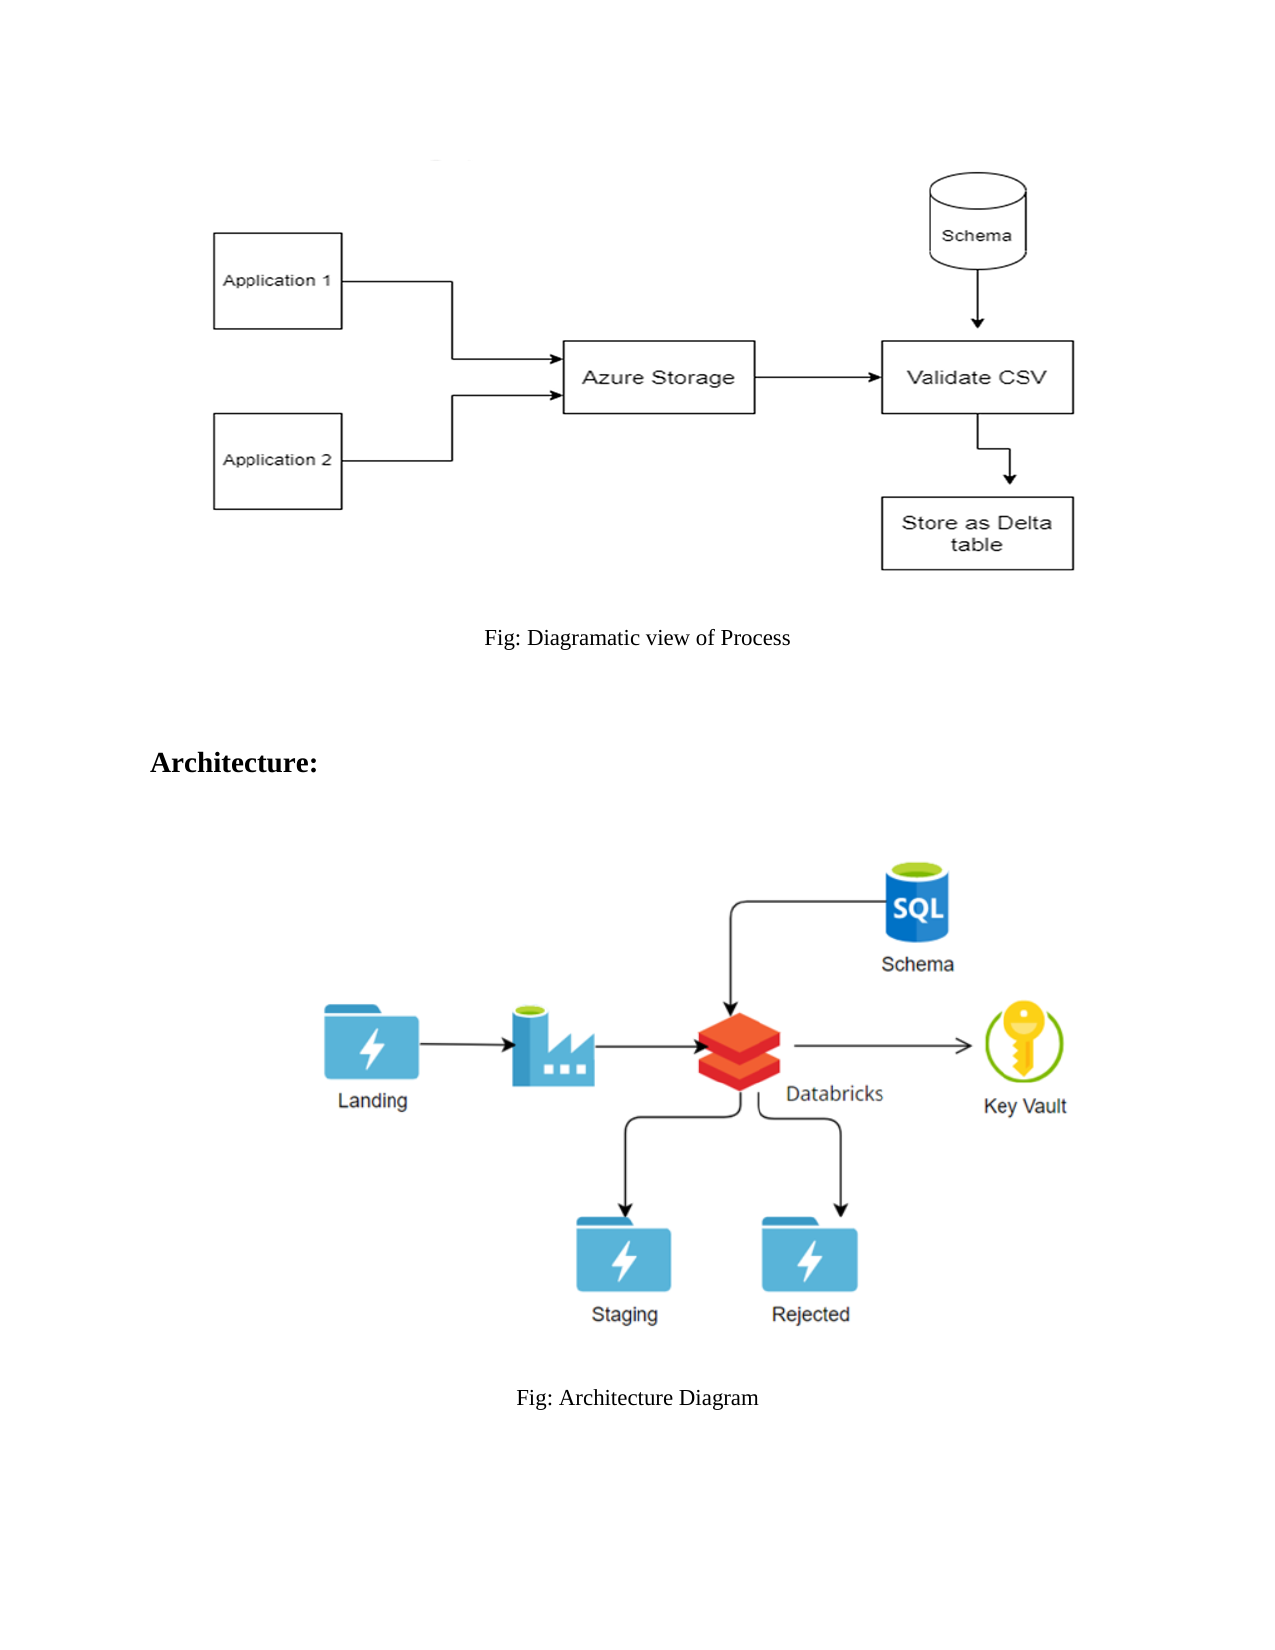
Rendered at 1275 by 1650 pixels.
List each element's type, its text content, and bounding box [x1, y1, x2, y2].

picture [150, 815, 1104, 1350]
text Architecture: [150, 745, 1125, 778]
picture [150, 150, 1125, 590]
text Fig: Diagramatic view of Process [150, 624, 1125, 650]
text Fig: Architecture Diagram [150, 1384, 1125, 1410]
